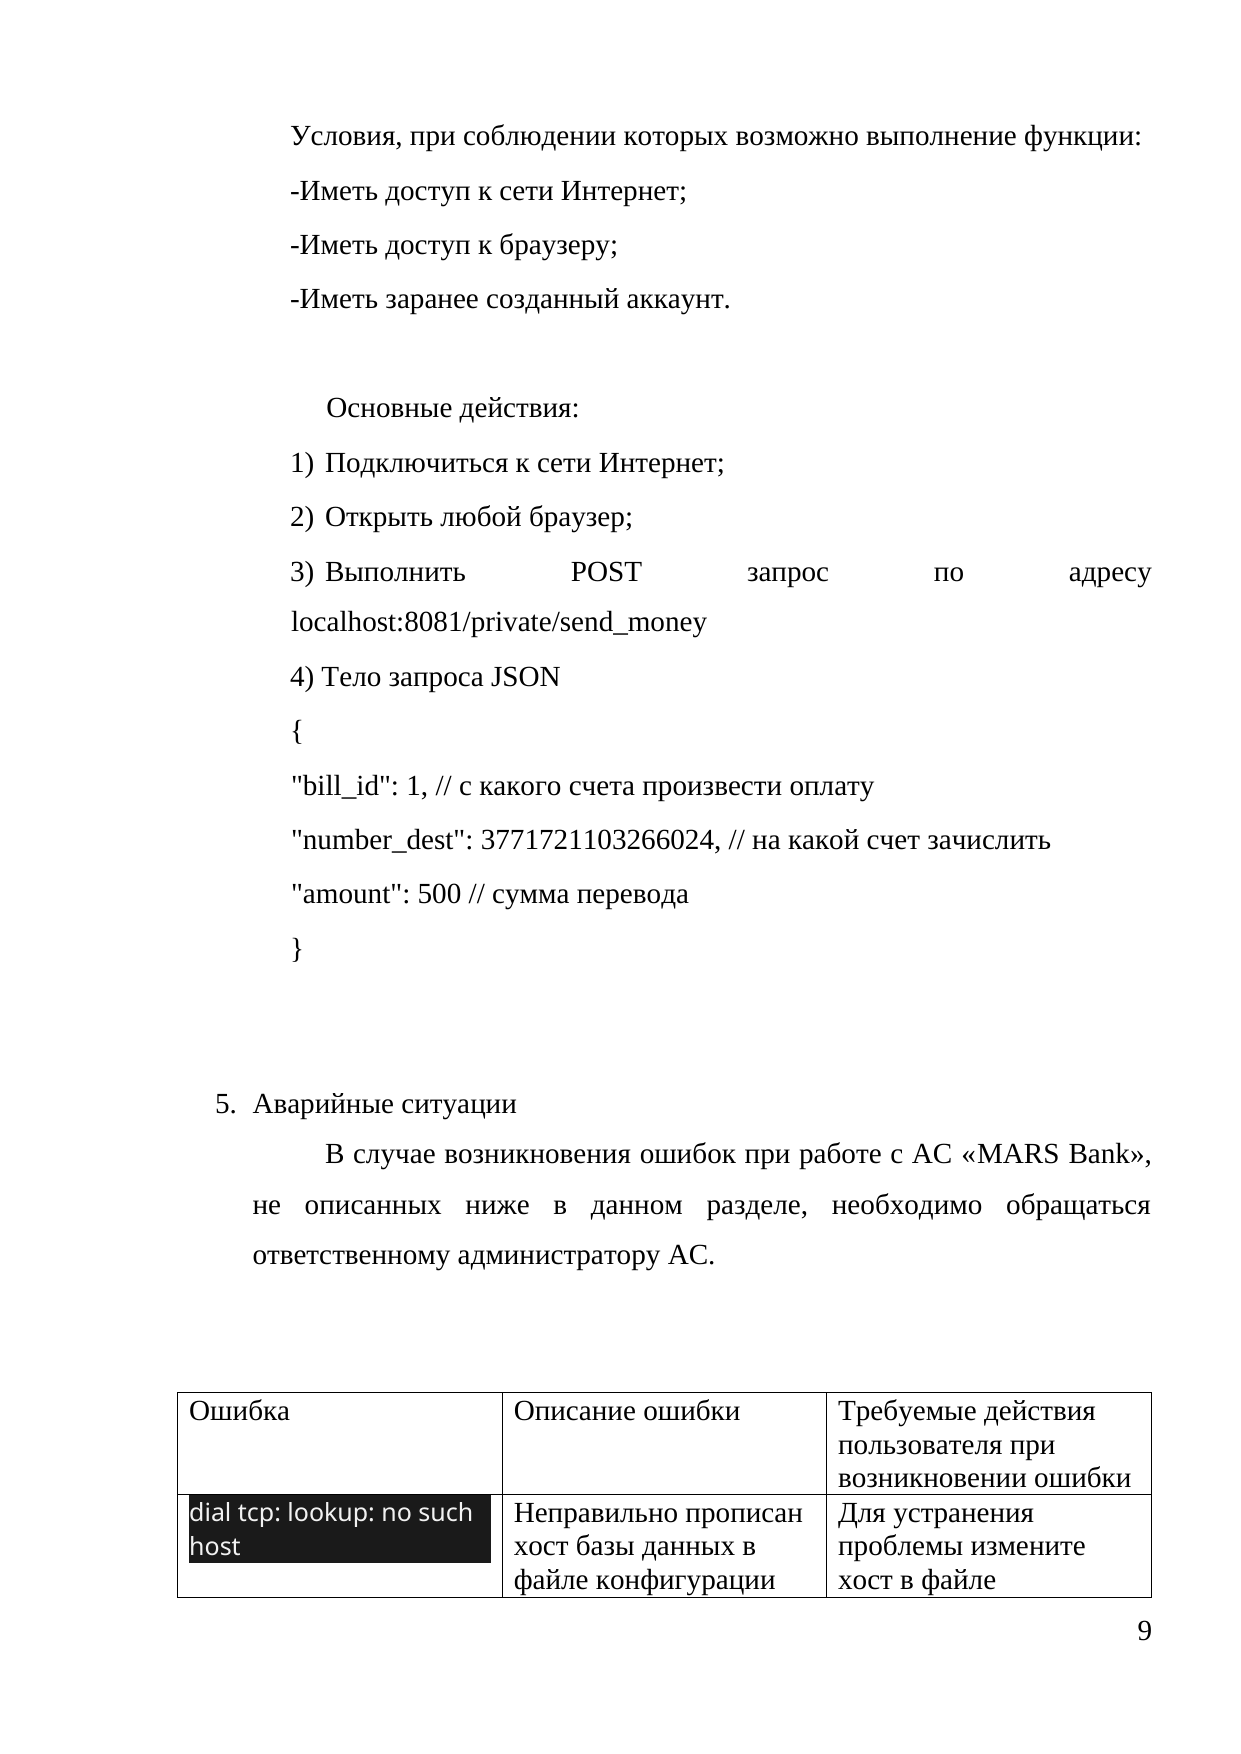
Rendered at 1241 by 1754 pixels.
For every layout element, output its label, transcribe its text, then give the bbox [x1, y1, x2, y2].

text -Иметь доступ к сети Интернет; [290, 173, 1152, 206]
text 4) Тело запроса JSON [290, 659, 1152, 692]
text -Иметь заранее созданный аккаунт. [290, 282, 1152, 315]
list В случае возникновения ошибок при работе с АС «MARS Bank», не описанных ниже в данном разделе, необходимо обращаться ответственному администратору АС. [252, 1137, 1152, 1271]
text { [290, 713, 1152, 747]
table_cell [503, 1495, 826, 1597]
table_header Требуемые действия пользователя при возникновении ошибки [827, 1393, 1151, 1494]
list Аварийные ситуации [215, 1086, 1152, 1120]
table_header Ошибка [178, 1393, 502, 1494]
table_header Описание ошибки [503, 1393, 826, 1494]
text -Иметь доступ к браузеру; [290, 227, 1152, 261]
text "number_dest": 3771721103266024, // на какой счет зачислить [290, 822, 1152, 856]
text 1) Подключиться к сети Интернет; [290, 445, 1152, 478]
text 3) Выполнить POST запрос по адресу localhost:8081/private/send_money [290, 554, 1152, 638]
text "amount": 500 // сумма перевода [290, 877, 1152, 910]
text Условия, при соблюдении которых возможно выполнение функции: [290, 118, 1152, 152]
text "bill_id": 1, // с какого счета произвести оплату [290, 768, 1152, 801]
text Основные действия: [290, 391, 1152, 424]
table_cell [178, 1495, 502, 1597]
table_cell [827, 1495, 1151, 1597]
text 2) Открыть любой браузер; [290, 499, 1152, 533]
text } [290, 931, 1152, 965]
